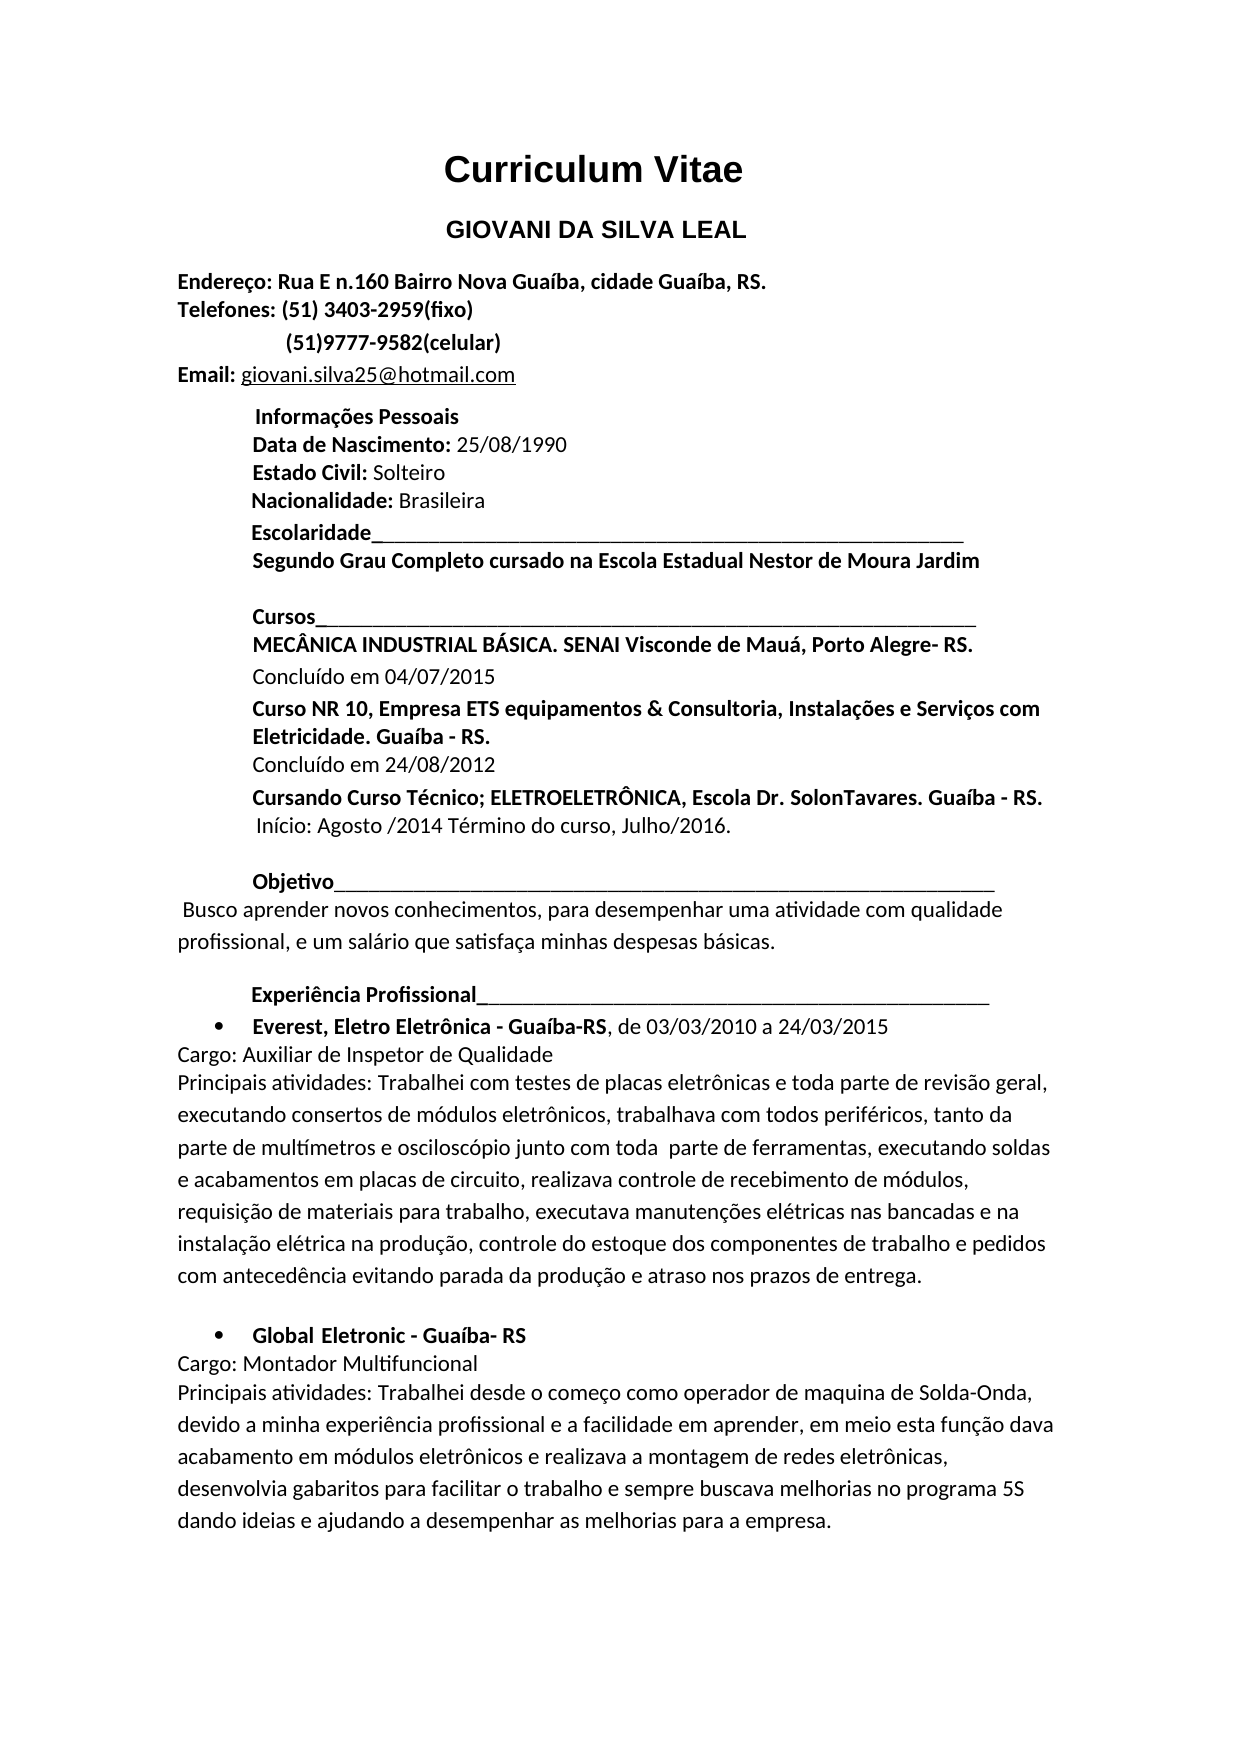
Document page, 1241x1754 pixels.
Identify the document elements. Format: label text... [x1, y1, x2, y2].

text Email: giovani.silva25@hotmail.com [177, 360, 1063, 388]
list Cursos__________________________________________________________ [252, 602, 1063, 630]
text Início: Agosto /2014 Término do curso, Julho/2016. [215, 811, 1063, 839]
text Experiência Profissional_____________________________________________ [177, 980, 1063, 1008]
text Telefones: (51) 3403-2959(fixo) [177, 295, 1063, 323]
text (51)9777-9582(celular) [177, 328, 1063, 356]
text Informações Pessoais [177, 402, 1063, 430]
list Objetivo__________________________________________________________ [252, 867, 1063, 895]
list Segundo Grau Completo cursado na Escola Estadual Nestor de Moura Jardim [252, 546, 1063, 574]
text Busco aprender novos conhecimentos, para desempenhar uma atividade com qualidade profissional, e um salário que satisfaça minhas despesas básicas. [177, 895, 1063, 955]
text Cargo: Montador Multifuncional [177, 1349, 1063, 1378]
text Cargo: Auxiliar de Inspetor de Qualidade [177, 1040, 1063, 1068]
text Curriculum Vitae [177, 148, 1063, 191]
text Principais atividades: Trabalhei desde o começo como operador de maquina de Solda-Onda, devido a minha experiência profissional e a facilidade em aprender, em meio esta função dava acabamento em módulos eletrônicos e realizava a montagem de redes eletrônicas, desenvolvia gabaritos para facilitar o trabalho e sempre buscava melhorias no programa 5S dando ideias e ajudando a desempenhar as melhorias para a empresa. [177, 1378, 1063, 1534]
list Curso NR 10, Empresa ETS equipamentos & Consultoria, Instalações e Serviços com Eletricidade. Guaíba - RS. [252, 694, 1063, 751]
text Principais atividades: Trabalhei com testes de placas eletrônicas e toda parte de revisão geral, executando consertos de módulos eletrônicos, trabalhava com todos periféricos, tanto da parte de multímetros e osciloscópio junto com toda parte de ferramentas, executando soldas e acabamentos em placas de circuito, realizava controle de recebimento de módulos, requisição de materiais para trabalho, executava manutenções elétricas nas bancadas e na instalação elétrica na produção, controle do estoque dos componentes de trabalho e pedidos com antecedência evitando parada da produção e atraso nos prazos de entrega. [177, 1068, 1063, 1289]
text Endereço: Rua E n.160 Bairro Nova Guaíba, cidade Guaíba, RS. [177, 243, 1063, 295]
list Everest, Eletro Eletrônica - Guaíba-RS, de 03/03/2010 a 24/03/2015 [215, 1012, 1063, 1040]
list Data de Nascimento: 25/08/1990 [252, 430, 1063, 458]
list Concluído em 04/07/2015 [252, 662, 1063, 690]
list Global Eletronic - Guaíba- RS [215, 1322, 314, 1349]
list Concluído em 24/08/2012 [252, 751, 1063, 778]
list Global Eletronic - Guaíba- RS [321, 1322, 1063, 1349]
list Cursando Curso Técnico; ELETROELETRÔNICA, Escola Dr. SolonTavares. Guaíba - RS. [252, 783, 1063, 811]
list Nacionalidade: Brasileira [251, 486, 1063, 514]
list Estado Civil: Solteiro [252, 458, 1063, 486]
list MECÂNICA INDUSTRIAL BÁSICA. SENAI Visconde de Mauá, Porto Alegre- RS. [252, 630, 1063, 658]
list Escolaridade____________________________________________________ [251, 518, 1063, 546]
text GIOVANI DA SILVA LEAL [177, 215, 1063, 243]
